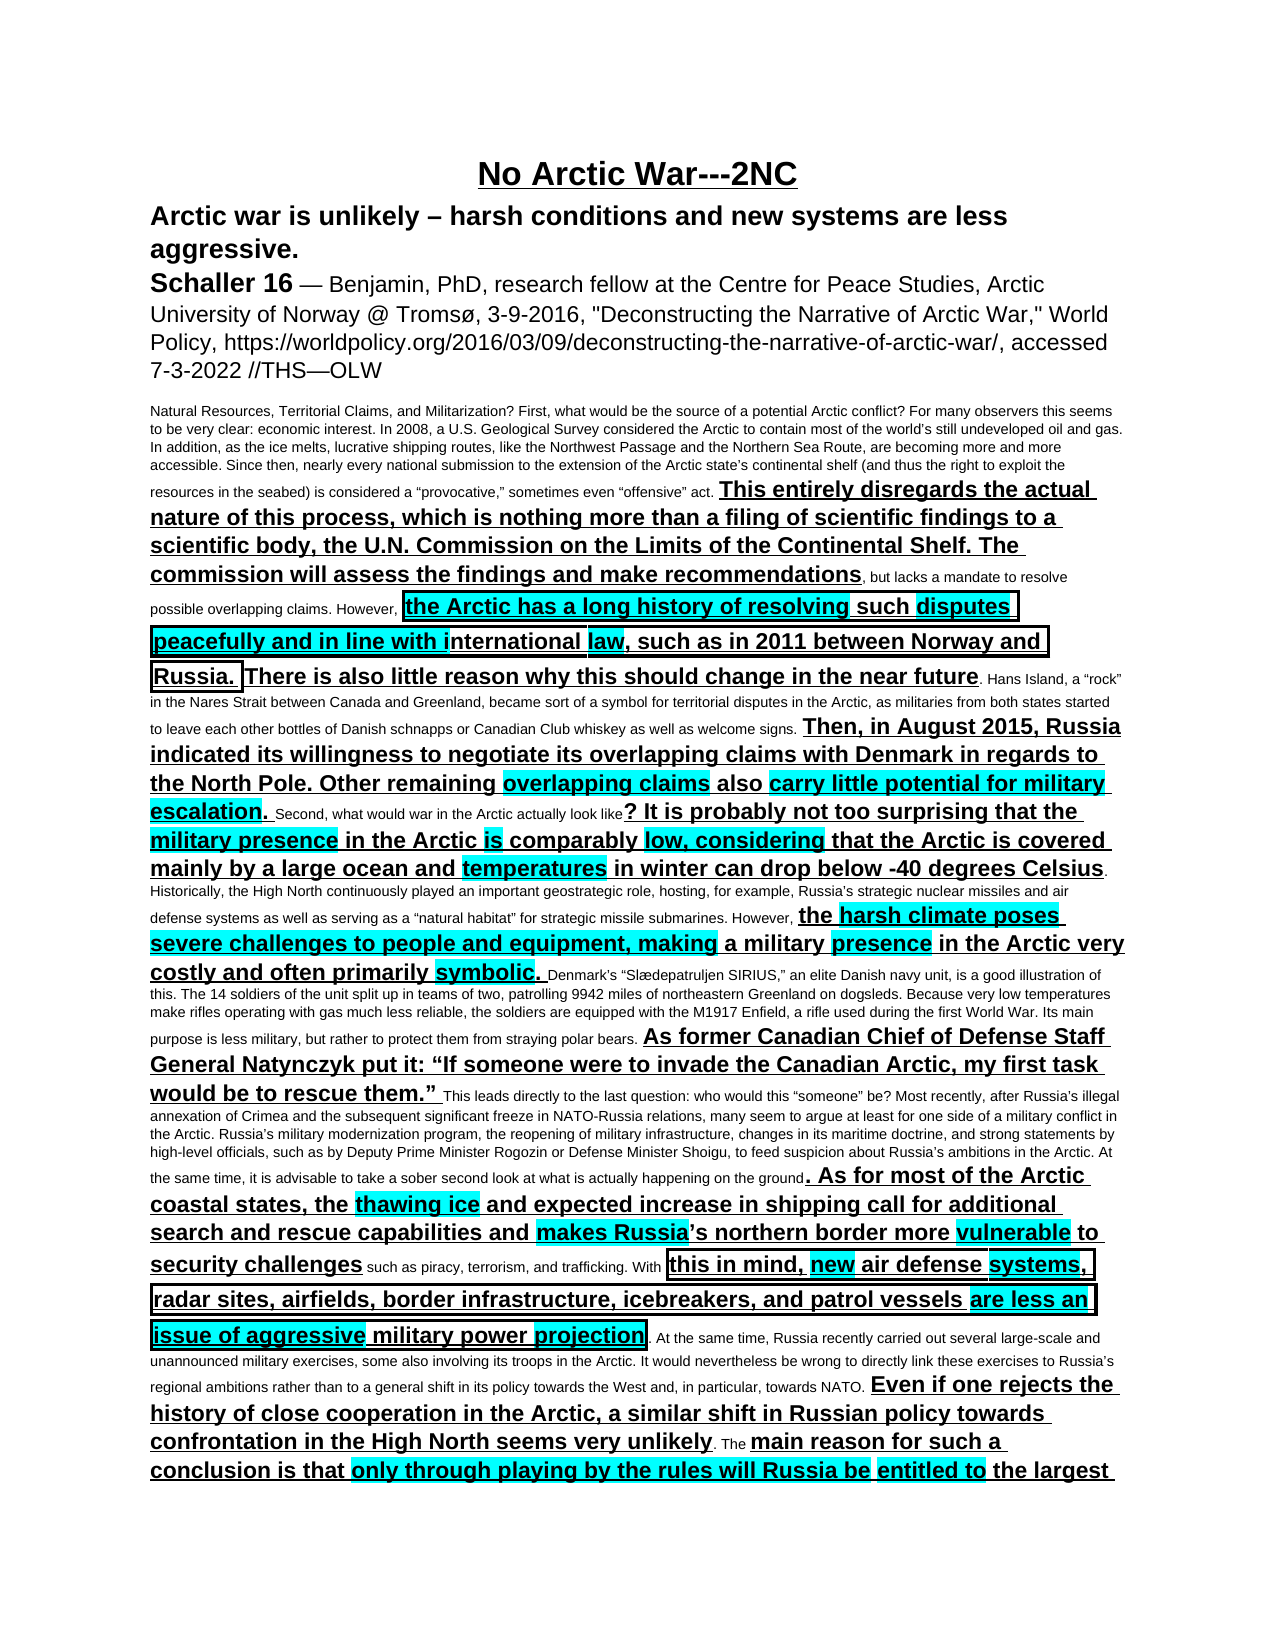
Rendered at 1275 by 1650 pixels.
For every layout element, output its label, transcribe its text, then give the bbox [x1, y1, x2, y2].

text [150, 954, 1125, 1483]
subtitle No Arctic War---2NC [150, 154, 1125, 193]
subtitle Arctic war is unlikely – harsh conditions and new systems are less aggressive. [150, 200, 1125, 265]
text Schaller 16 — Benjamin, PhD, research fellow at the Centre for Peace Studies, Arctic University of Norway @ Tromsø, 3-9-2016, "Deconstructing the Narrative of Arctic War," World Policy, https://worldpolicy.org/2016/03/09/deconstructing-the-narrative-of-arctic-war/, accessed 7-3-2022 //THS—OLW [150, 267, 1125, 384]
